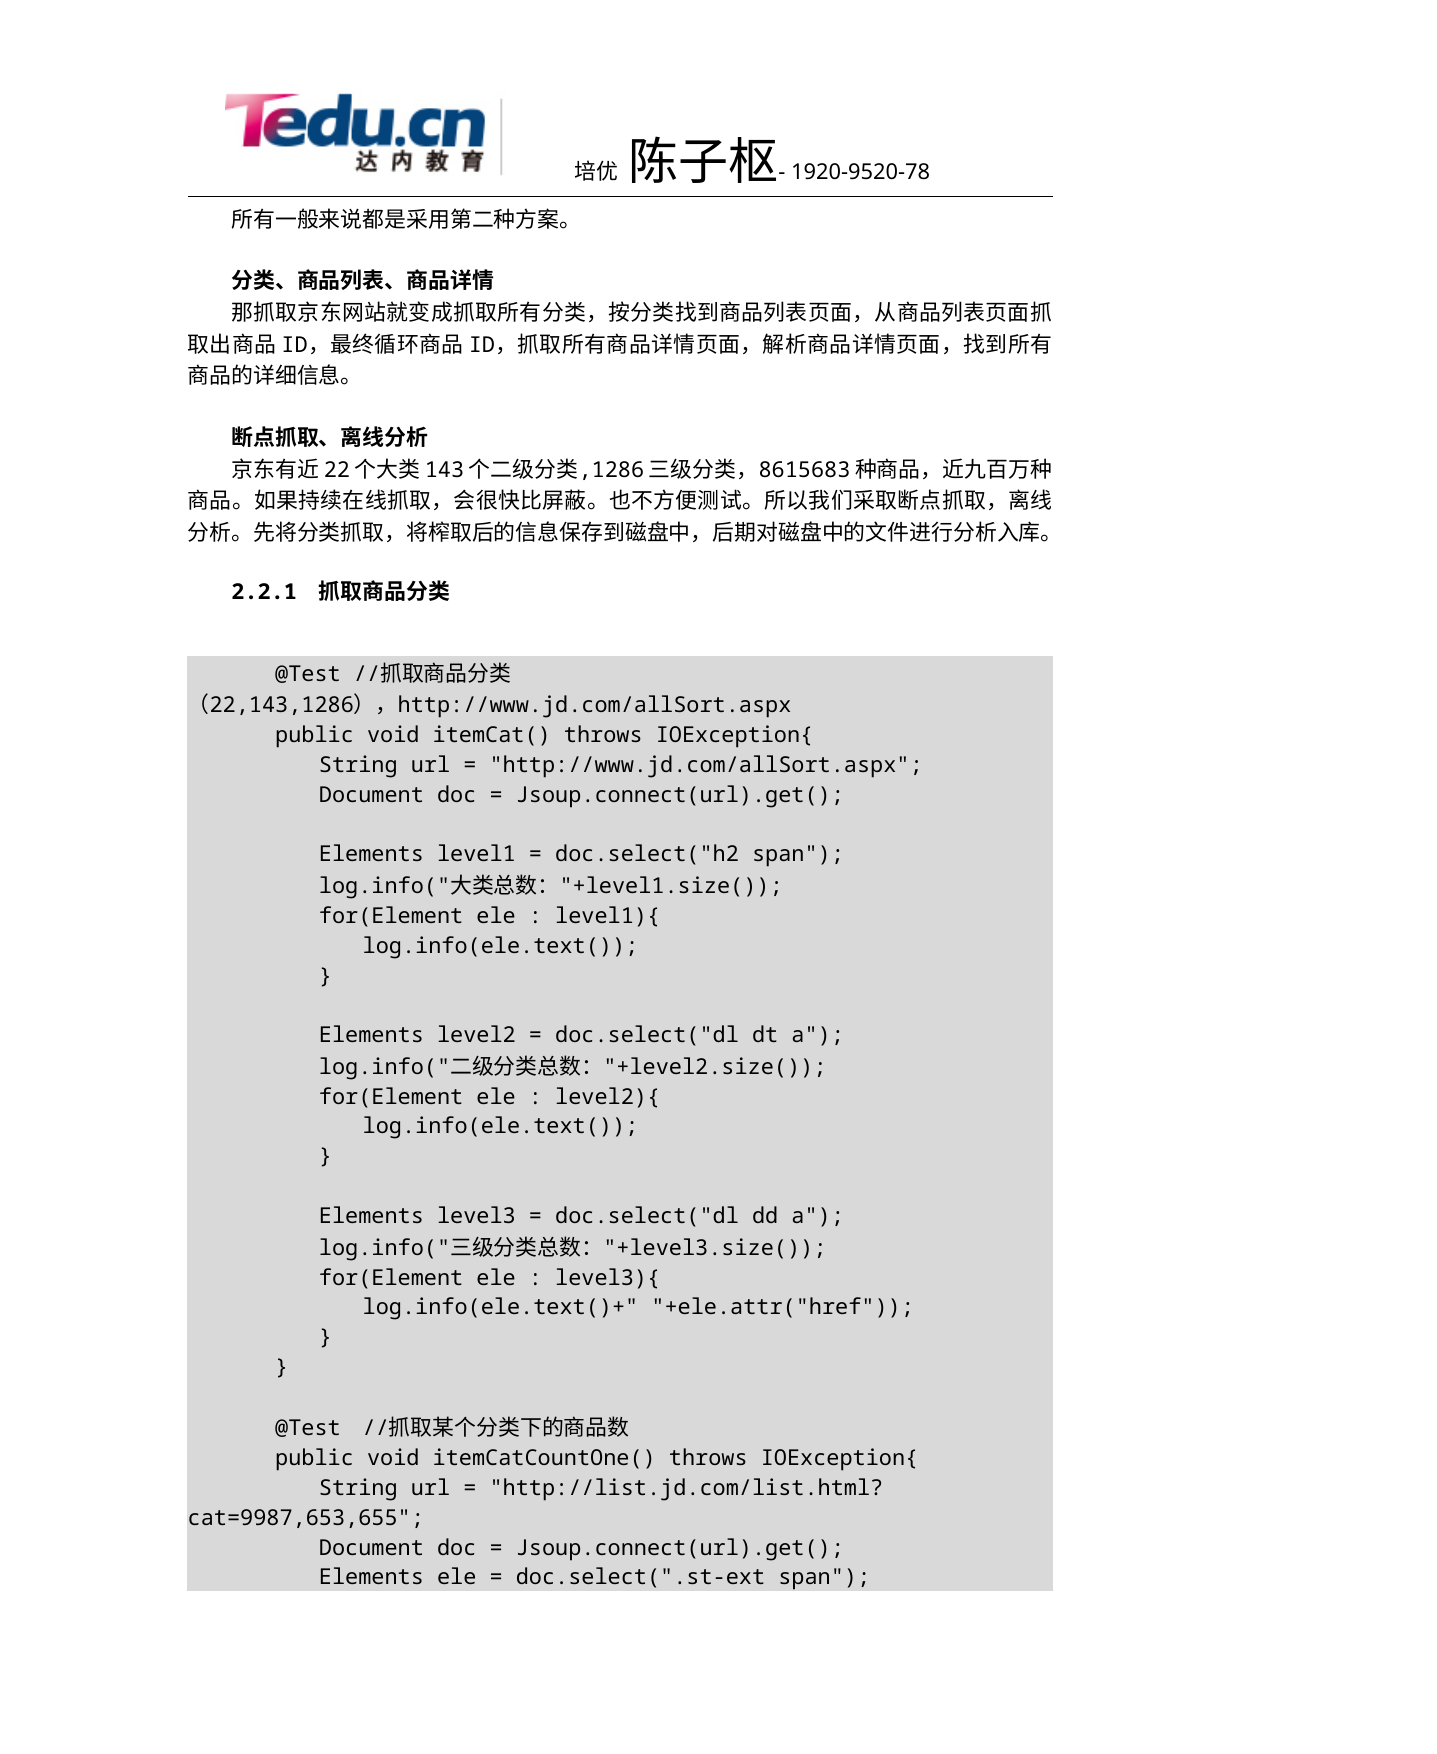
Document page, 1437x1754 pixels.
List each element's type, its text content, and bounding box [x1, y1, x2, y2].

text @Test //抓取商品分类（22,143,1286），http://www.jd.com/allSort.aspx [187, 656, 1053, 719]
picture [225, 88, 507, 180]
text } [187, 959, 1053, 989]
text 断点抓取、离线分析 [187, 420, 1053, 452]
text String url = "http://www.jd.com/allSort.aspx"; [187, 749, 1053, 779]
text Elements level2 = doc.select("dl dt a"); [187, 1019, 1053, 1049]
text log.info(ele.text()+" "+ele.attr("href")); [187, 1291, 1053, 1321]
text public void itemCat() throws IOException{ [187, 719, 1053, 749]
text Document doc = Jsoup.connect(url).get(); [187, 779, 1053, 809]
text 京东有近22个大类143个二级分类,1286三级分类，8615683种商品，近九百万种商品。如果持续在线抓取，会很快比屏蔽。也不方便测试。所以我们采取断点抓取，离线分析。先将分类抓取，将榨取后的信息保存到磁盘中，后期对磁盘中的文件进行分析入库。 [187, 452, 1053, 547]
text log.info("二级分类总数："+level2.size()); [187, 1049, 1053, 1081]
text Elements level3 = doc.select("dl dd a"); [187, 1200, 1053, 1230]
text log.info(ele.text()); [187, 1111, 1053, 1140]
text public void itemCatCountOne() throws IOException{ [187, 1442, 1053, 1472]
text for(Element ele : level1){ [187, 900, 1053, 930]
text for(Element ele : level2){ [187, 1081, 1053, 1111]
text } [187, 1140, 1053, 1170]
text Elements level1 = doc.select("h2 span"); [187, 838, 1053, 868]
text Elements ele = doc.select(".st-ext span"); [187, 1561, 1053, 1591]
text @Test //抓取某个分类下的商品数 [187, 1410, 1053, 1442]
subtitle 抓取商品分类 [231, 574, 1053, 606]
text 那抓取京东网站就变成抓取所有分类，按分类找到商品列表页面，从商品列表页面抓取出商品ID，最终循环商品ID，抓取所有商品详情页面，解析商品详情页面，找到所有商品的详细信息。 [187, 295, 1053, 390]
text log.info("大类总数："+level1.size()); [187, 868, 1053, 900]
text } [187, 1321, 1053, 1351]
text 所有一般来说都是采用第二种方案。 [231, 202, 1053, 233]
text for(Element ele : level3){ [187, 1261, 1053, 1291]
text 分类、商品列表、商品详情 [231, 263, 1053, 295]
text } [187, 1351, 1053, 1381]
text Document doc = Jsoup.connect(url).get(); [187, 1532, 1053, 1561]
text String url = "http://list.jd.com/list.html?cat=9987,653,655"; [187, 1472, 1053, 1532]
text log.info(ele.text()); [187, 930, 1053, 959]
text log.info("三级分类总数："+level3.size()); [187, 1230, 1053, 1261]
